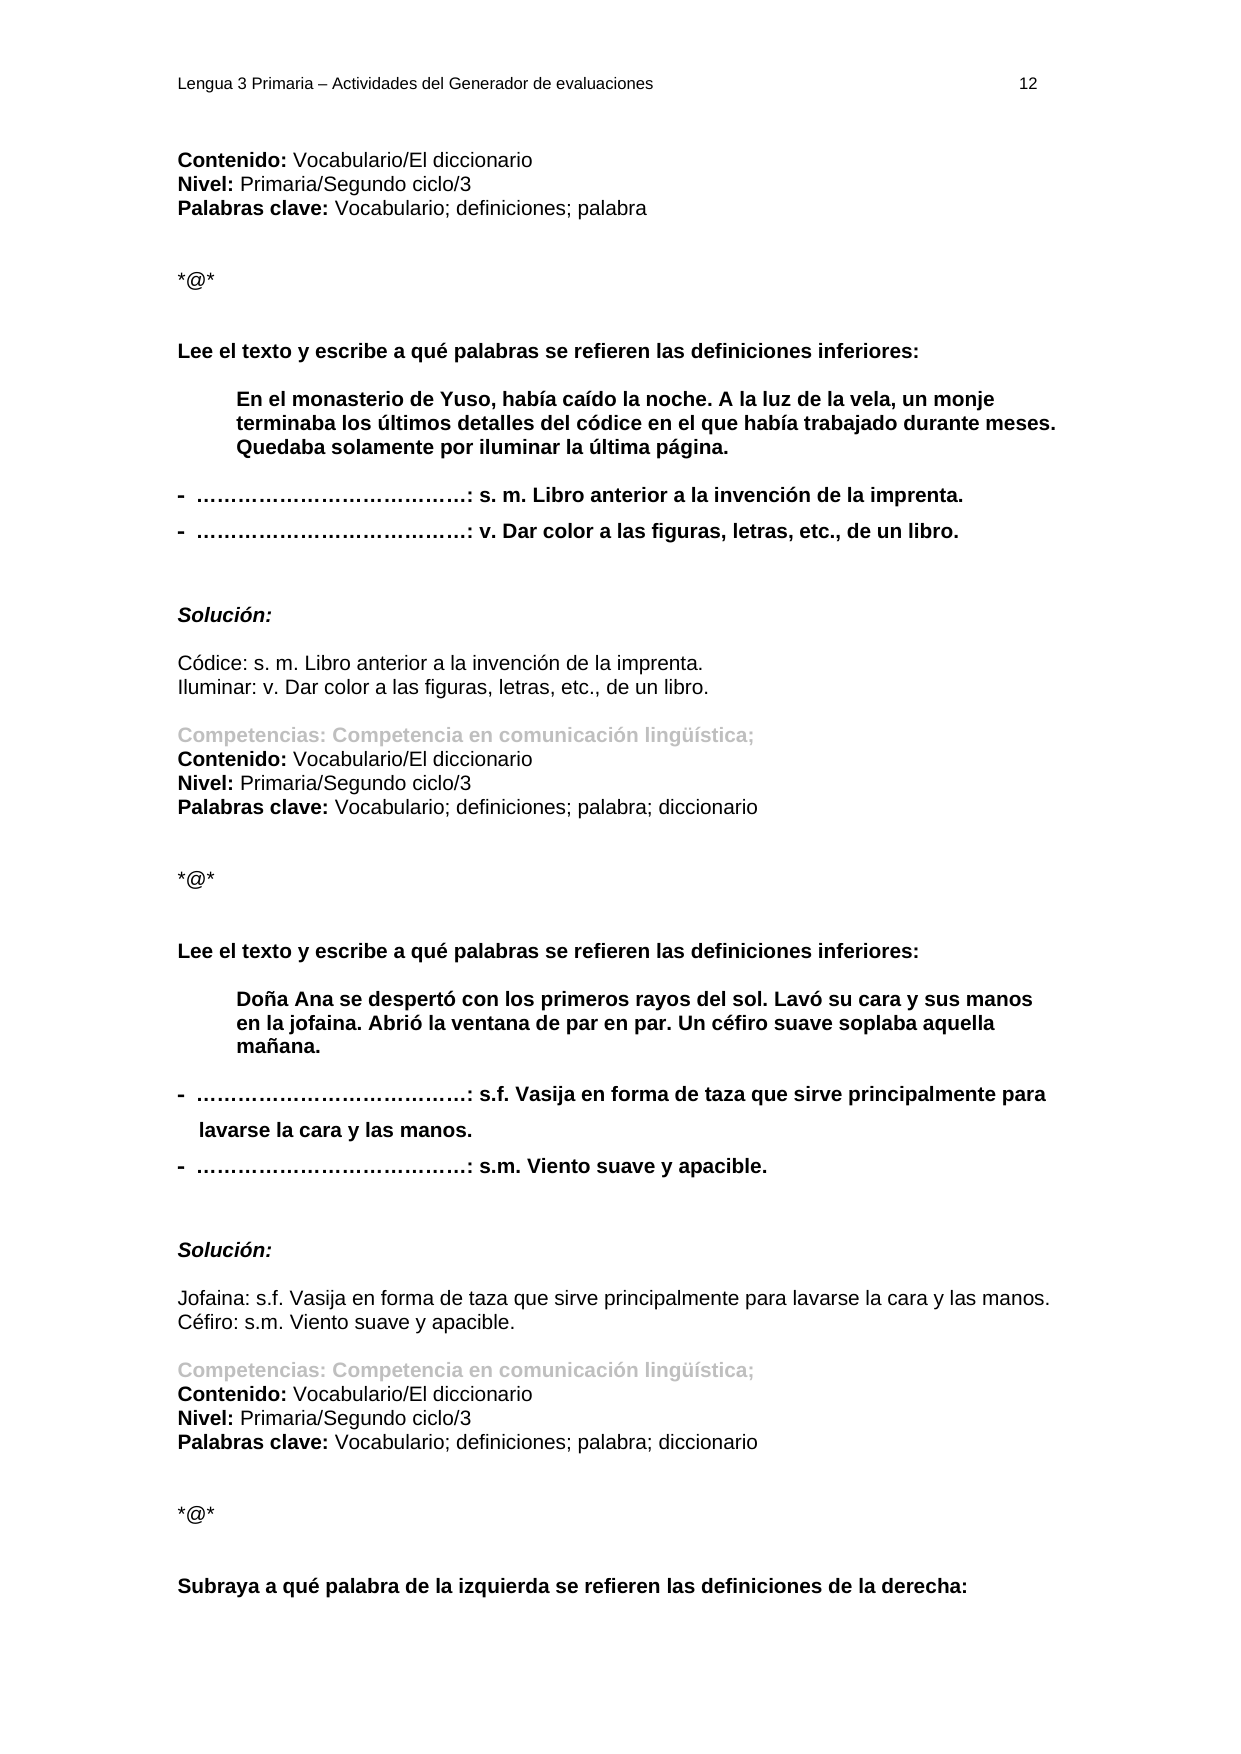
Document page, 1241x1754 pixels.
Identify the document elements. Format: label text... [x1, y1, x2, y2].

text En el monasterio de Yuso, había caído la noche. A la luz de la vela, un monje terminaba los últimos detalles del códice en el que había trabajado durante meses. Quedaba solamente por iluminar la última página. [236, 387, 1063, 459]
text Doña Ana se despertó con los primeros rayos del sol. Lavó su cara y sus manos en la jofaina. Abrió la ventana de par en par. Un céfiro suave soplaba aquella mañana. [236, 986, 1063, 1058]
text Iluminar: v. Dar color a las figuras, letras, etc., de un libro. [177, 675, 1063, 699]
text Palabras clave: Vocabulario; definiciones; palabra; diccionario [177, 795, 1063, 819]
text Competencias: Competencia en comunicación lingüística; [177, 723, 1063, 747]
text Lee el texto y escribe a qué palabras se refieren las definiciones inferiores: [177, 339, 1063, 363]
text Contenido: Vocabulario/El diccionario [177, 747, 1063, 771]
text Nivel: Primaria/Segundo ciclo/3 [177, 771, 1063, 795]
text Subraya a qué palabra de la izquierda se refieren las definiciones de la derecha: [177, 1573, 1063, 1597]
text …………………………………: s. m. Libro anterior a la invención de la imprenta. [177, 483, 1063, 507]
text Jofaina: s.f. Vasija en forma de taza que sirve principalmente para lavarse la cara y las manos. [177, 1286, 1063, 1310]
text …………………………………: v. Dar color a las figuras, letras, etc., de un libro. [177, 519, 1063, 543]
text Solución: [177, 603, 1063, 627]
text Nivel: Primaria/Segundo ciclo/3 [177, 172, 1063, 196]
text Códice: s. m. Libro anterior a la invención de la imprenta. [177, 651, 1063, 675]
text Nivel: Primaria/Segundo ciclo/3 [177, 1406, 1063, 1430]
text Palabras clave: Vocabulario; definiciones; palabra [177, 196, 1063, 219]
text *@* [177, 267, 1063, 291]
text …………………………………: s.f. Vasija en forma de taza que sirve principalmente para lavarse la cara y las manos. [177, 1082, 1063, 1142]
text Solución: [177, 1238, 1063, 1262]
text Contenido: Vocabulario/El diccionario [177, 148, 1063, 172]
text *@* [177, 1502, 1063, 1526]
text …………………………………: s.m. Viento suave y apacible. [177, 1154, 1063, 1178]
text Contenido: Vocabulario/El diccionario [177, 1382, 1063, 1406]
text Céfiro: s.m. Viento suave y apacible. [177, 1310, 1063, 1334]
text Lee el texto y escribe a qué palabras se refieren las definiciones inferiores: [177, 938, 1063, 962]
text Competencias: Competencia en comunicación lingüística; [177, 1358, 1063, 1382]
text *@* [177, 867, 1063, 891]
text Palabras clave: Vocabulario; definiciones; palabra; diccionario [177, 1430, 1063, 1454]
